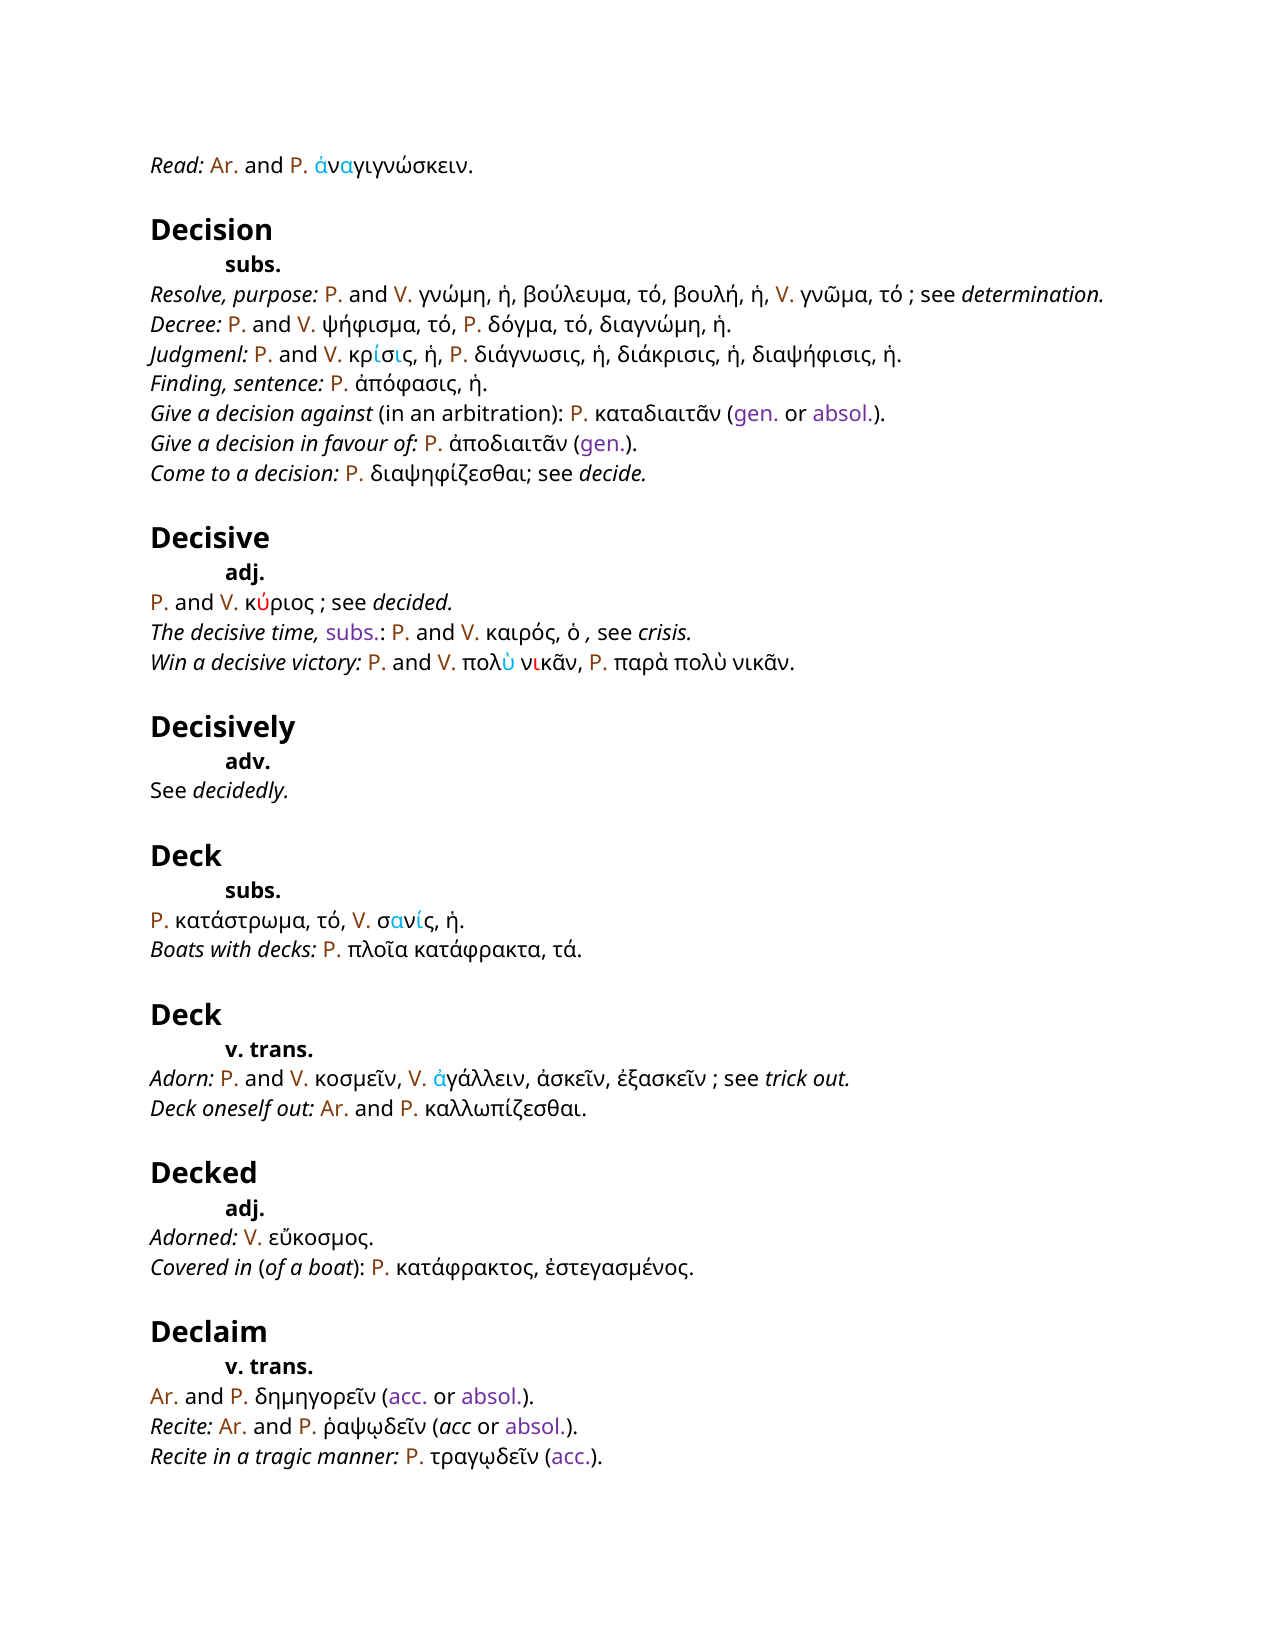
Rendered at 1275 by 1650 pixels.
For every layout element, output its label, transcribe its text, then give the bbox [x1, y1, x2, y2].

text Come to a decision: P. διαψηφίζεσθαι; see decide. [150, 458, 1125, 488]
text Read: Ar. and P. ἀναγιγνώσκειν. [150, 150, 1125, 180]
text Resolve, purpose: P. and V. γνώμη, ἡ, βούλευμα, τό, βουλή, ἡ, V. γνῶμα, τό ; see determination. [150, 279, 1125, 309]
text Win a decisive victory: P. and V. πολὺ νικᾶν, P. παρὰ πολὺ νικᾶν. [150, 646, 1125, 676]
text Deck oneself out: Ar. and P. καλλωπίζεσθαι. [150, 1093, 1125, 1123]
text Decision subs. [150, 209, 1125, 279]
text Give a decision in favour of: P. ἀποδιαιτᾶν (gen.). [150, 428, 1125, 458]
text Decree: P. and V. ψήφισμα, τό, P. δόγμα, τό, διαγνώμη, ἡ. [150, 309, 1125, 339]
text Adorned: V. εὔκοσμος. [150, 1222, 1125, 1252]
text The decisive time, subs.: P. and V. καιρός, ὁ , see crisis. [150, 617, 1125, 646]
text Decisive adj. [150, 517, 1125, 587]
text Decisively adv. [150, 706, 1125, 776]
text P. and V. κύριος ; see decided. [150, 587, 1125, 617]
text Judgmenl: P. and V. κρίσις, ἡ, P. διάγνωσις, ἡ, διάκρισις, ἡ, διαψήφισις, ἡ. [150, 339, 1125, 368]
text Covered in (of a boat): P. κατάφρακτος, ἐστεγασμένος. [150, 1252, 1125, 1282]
text Decked adj. [150, 1153, 1125, 1222]
text Ar. and P. δημηγορεῖν (acc. or absol.). [150, 1381, 1125, 1411]
text Declaim v. trans. [150, 1312, 1125, 1381]
text Finding, sentence: P. ἀπόφασις, ἡ. [150, 368, 1125, 398]
text Deck subs. [150, 835, 1125, 904]
text P. κατάστρωμα, τό, V. σανίς, ἡ. [150, 904, 1125, 934]
text Boats with decks: P. πλοῖα κατάφρακτα, τά. [150, 934, 1125, 964]
text Recite in a tragic manner: P. τραγῳδεῖν (acc.). [150, 1441, 1125, 1471]
text See decidedly. [150, 776, 1125, 805]
text Adorn: P. and V. κοσμεῖν, V. ἀγάλλειν, ἀσκεῖν, ἐξασκεῖν ; see trick out. [150, 1063, 1125, 1093]
text Give a decision against (in an arbitration): P. καταδιαιτᾶν (gen. or absol.). [150, 398, 1125, 428]
text Deck v. trans. [150, 994, 1125, 1063]
text Recite: Ar. and P. ῥαψῳδεῖν (acc or absol.). [150, 1411, 1125, 1441]
